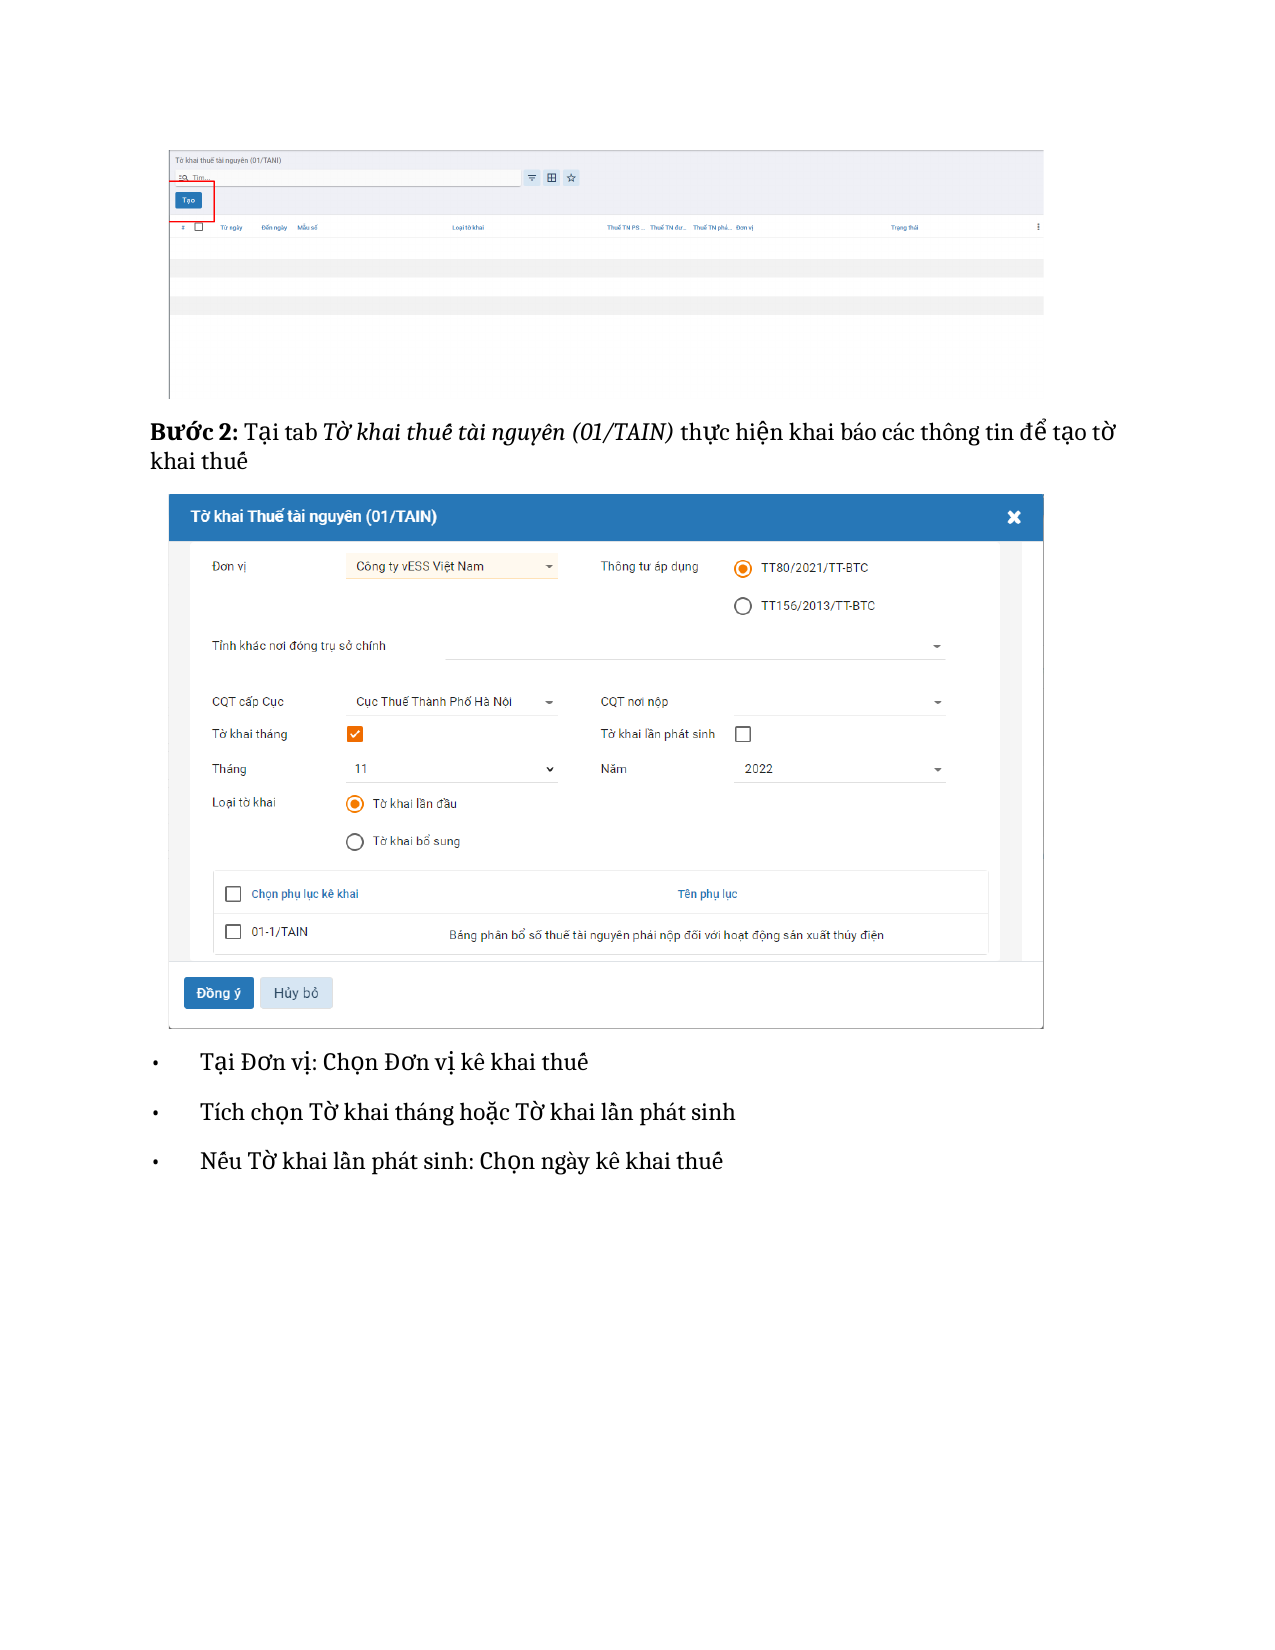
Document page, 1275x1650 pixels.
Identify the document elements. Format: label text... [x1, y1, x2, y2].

picture [168, 494, 1044, 1029]
list Tại Đơn vị: Chọn Đơn vị kê khai thuế [150, 1048, 1125, 1077]
list Tích chọn Tờ khai tháng hoặc Tờ khai lần phát sinh [150, 1097, 1125, 1126]
list Nếu Tờ khai lần phát sinh: Chọn ngày kê khai thuế [150, 1147, 1125, 1176]
text Bước 2: Tại tab Tờ khai thuế tài nguyên (01/TAIN) thực hiện khai báo các thông tin để tạo tờ khai thuế [150, 418, 1125, 475]
picture [168, 150, 1044, 399]
